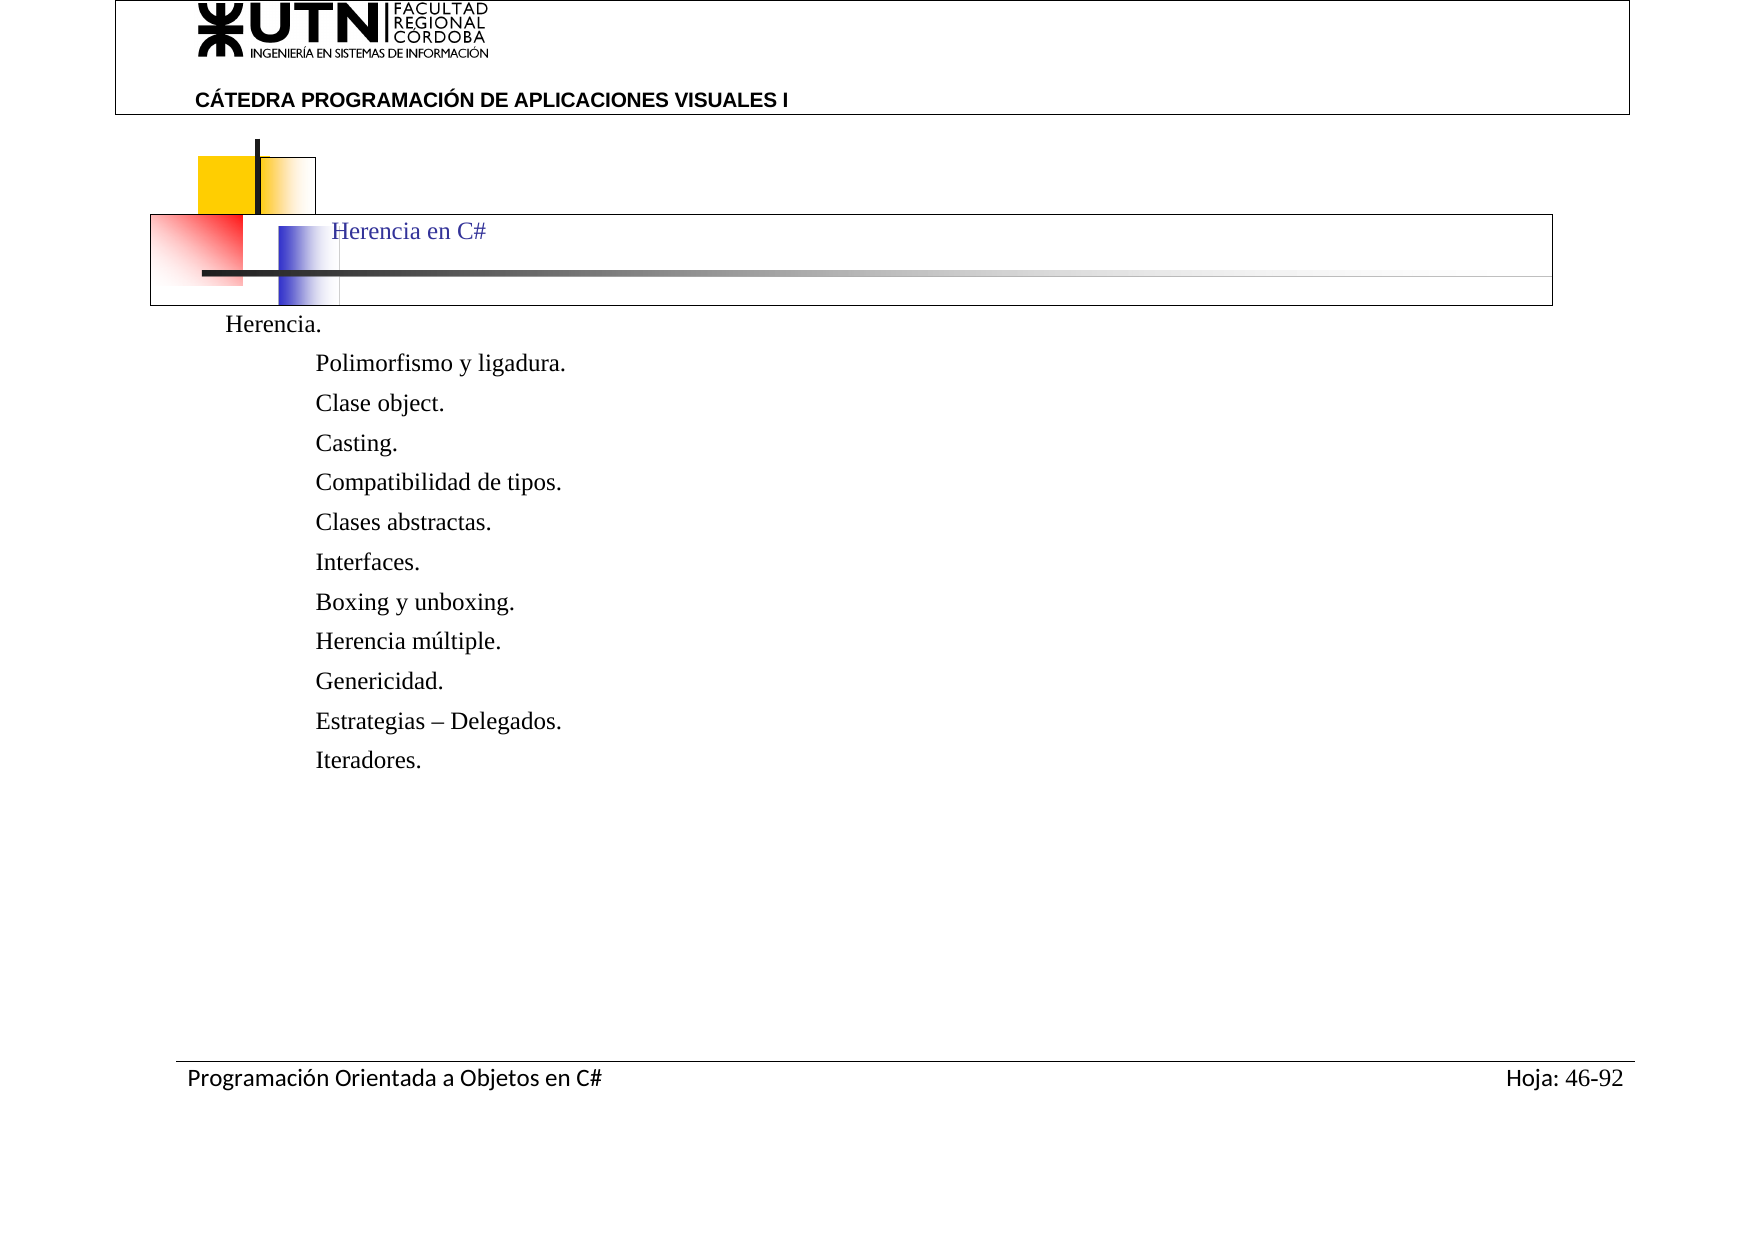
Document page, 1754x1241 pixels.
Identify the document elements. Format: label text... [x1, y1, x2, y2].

text Boxing y unboxing. [278, 587, 1591, 615]
text Compatibilidad de tipos. [278, 467, 1591, 496]
text Casting. [278, 428, 1591, 457]
text Herencia múltiple. [278, 626, 1591, 655]
text Clase object. [278, 388, 1591, 417]
text Herencia. [187, 309, 1591, 337]
text Interfaces. [278, 547, 1591, 576]
picture [194, 1, 489, 59]
picture [151, 215, 1552, 305]
text Estrategias – Delegados. [278, 706, 1591, 734]
text Iteradores. [278, 745, 1591, 774]
text Herencia en C# [331, 165, 1591, 256]
text Polimorfismo y ligadura. [278, 348, 1591, 377]
picture [261, 158, 315, 214]
text Clases abstractas. [278, 507, 1591, 536]
text Genericidad. [278, 666, 1591, 695]
